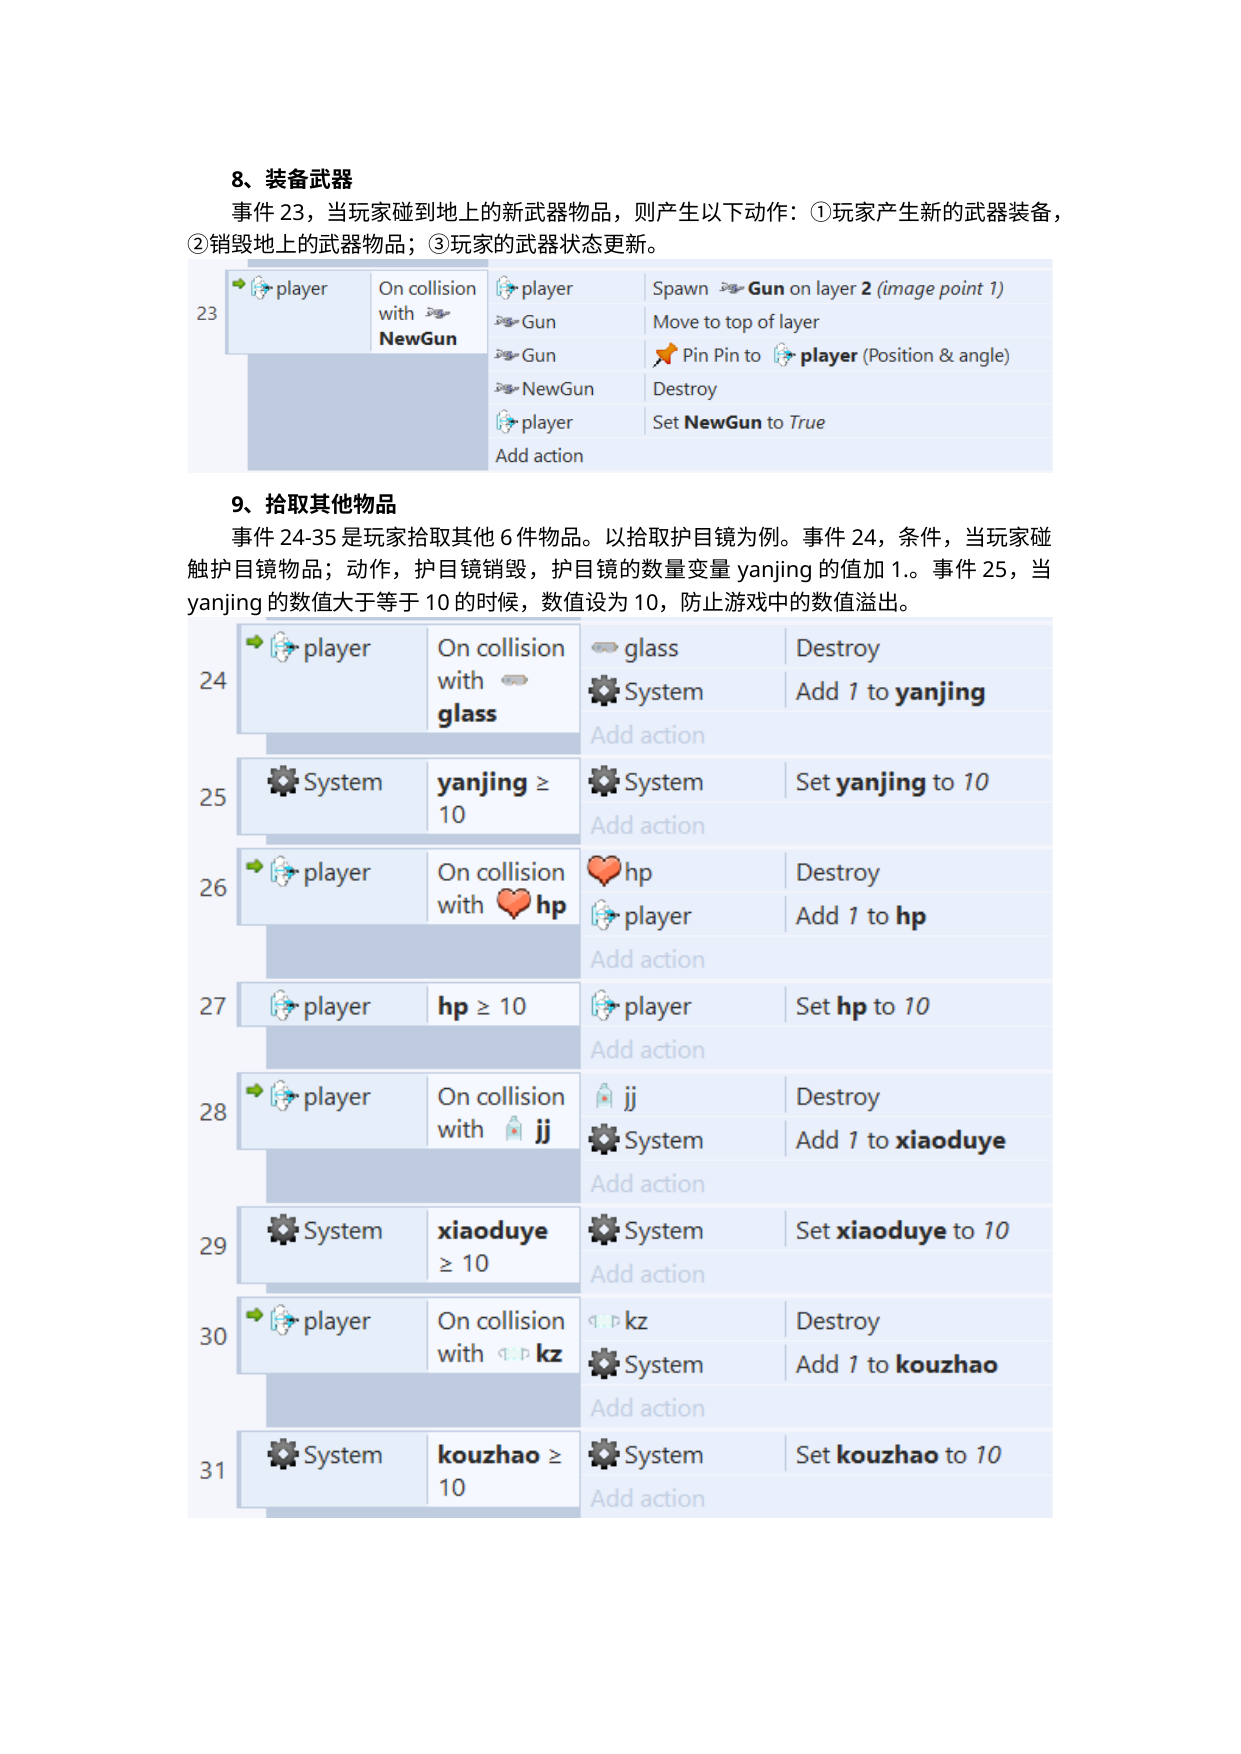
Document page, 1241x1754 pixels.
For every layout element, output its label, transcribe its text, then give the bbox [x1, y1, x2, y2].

text 事件24-35是玩家拾取其他6件物品。以拾取护目镜为例。事件24，条件，当玩家碰触护目镜物品；动作，护目镜销毁，护目镜的数量变量yanjing的值加1.。事件25，当yanjing的数值大于等于10的时候，数值设为10，防止游戏中的数值溢出。 [187, 519, 1053, 617]
text 9、拾取其他物品 [187, 487, 1053, 519]
picture [187, 259, 1053, 473]
text 8、装备武器 [187, 162, 1053, 194]
picture [187, 617, 1053, 1518]
text 事件23，当玩家碰到地上的新武器物品，则产生以下动作：①玩家产生新的武器装备，②销毁地上的武器物品；③玩家的武器状态更新。 [187, 194, 1053, 259]
